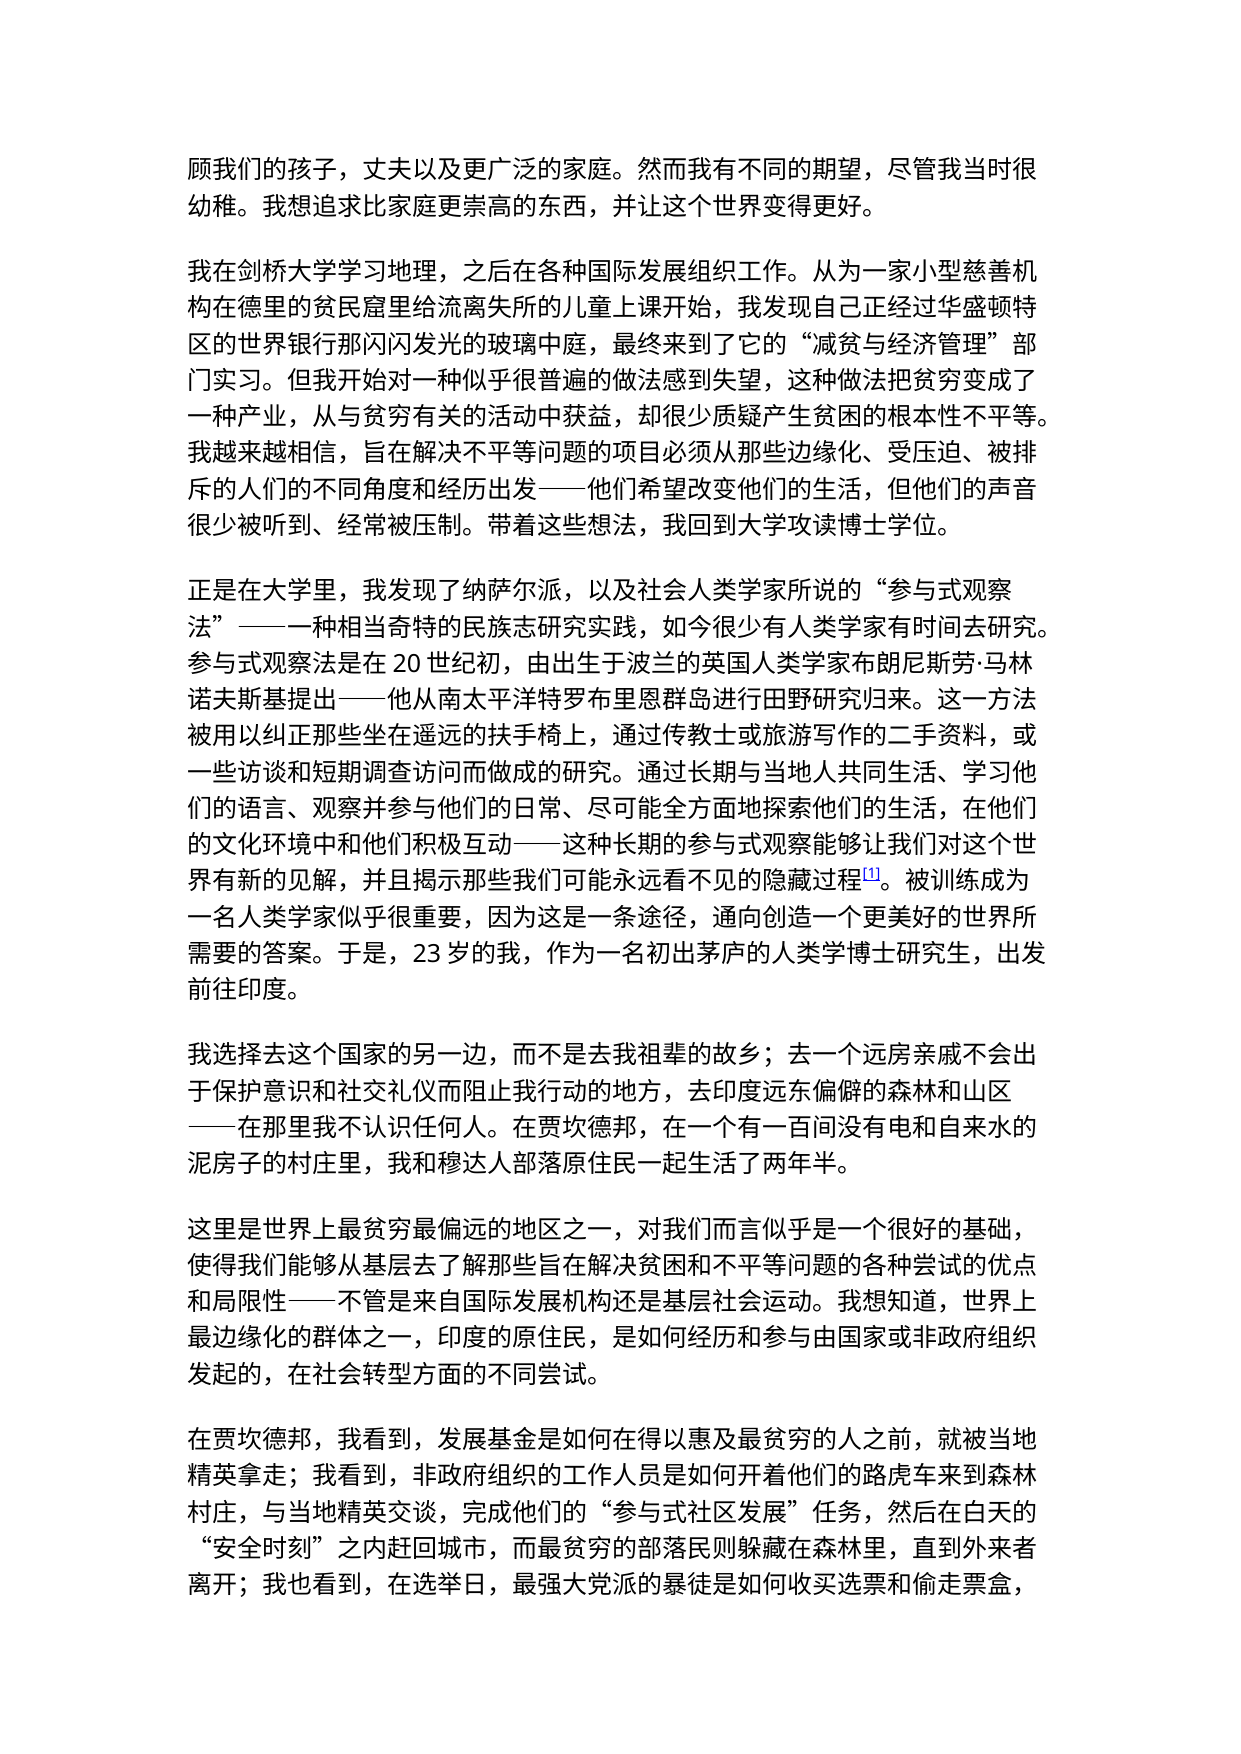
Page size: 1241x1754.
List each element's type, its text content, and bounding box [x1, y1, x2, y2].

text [187, 1419, 1053, 1601]
text 这里是世界上最贫穷最偏远的地区之一，对我们而言似乎是一个很好的基础，使得我们能够从基层去了解那些旨在解决贫困和不平等问题的各种尝试的优点和局限性——不管是来自国际发展机构还是基层社会运动。我想知道，世界上最边缘化的群体之一，印度的原住民，是如何经历和参与由国家或非政府组织发起的，在社会转型方面的不同尝试。 [187, 1209, 1053, 1390]
text 正是在大学里，我发现了纳萨尔派，以及社会人类学家所说的“参与式观察法”——一种相当奇特的民族志研究实践，如今很少有人类学家有时间去研究。参与式观察法是在20世纪初，由出生于波兰的英国人类学家布朗尼斯劳·马林诺夫斯基提出——他从南太平洋特罗布里恩群岛进行田野研究归来。这一方法被用以纠正那些坐在遥远的扶手椅上，通过传教士或旅游写作的二手资料，或一些访谈和短期调查访问而做成的研究。通过长期与当地人共同生活、学习他们的语言、观察并参与他们的日常、尽可能全方面地探索他们的生活，在他们的文化环境中和他们积极互动——这种长期的参与式观察能够让我们对这个世界有新的见解，并且揭示那些我们可能永远看不见的隐藏过程[1]。被训练成为一名人类学家似乎很重要，因为这是一条途径，通向创造一个更美好的世界所需要的答案。于是，23岁的我，作为一名初出茅庐的人类学博士研究生，出发前往印度。 [187, 571, 1053, 1006]
text 我在剑桥大学学习地理，之后在各种国际发展组织工作。从为一家小型慈善机构在德里的贫民窟里给流离失所的儿童上课开始，我发现自己正经过华盛顿特区的世界银行那闪闪发光的玻璃中庭，最终来到了它的“减贫与经济管理”部门实习。但我开始对一种似乎很普遍的做法感到失望，这种做法把贫穷变成了一种产业，从与贫穷有关的活动中获益，却很少质疑产生贫困的根本性不平等。我越来越相信，旨在解决不平等问题的项目必须从那些边缘化、受压迫、被排斥的人们的不同角度和经历出发——他们希望改变他们的生活，但他们的声音很少被听到、经常被压制。带着这些想法，我回到大学攻读博士学位。 [187, 252, 1053, 542]
text 我选择去这个国家的另一边，而不是去我祖辈的故乡；去一个远房亲戚不会出于保护意识和社交礼仪而阻止我行动的地方，去印度远东偏僻的森林和山区——在那里我不认识任何人。在贾坎德邦，在一个有一百间没有电和自来水的泥房子的村庄里，我和穆达人部落原住民一起生活了两年半。 [187, 1035, 1053, 1180]
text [187, 150, 1053, 222]
